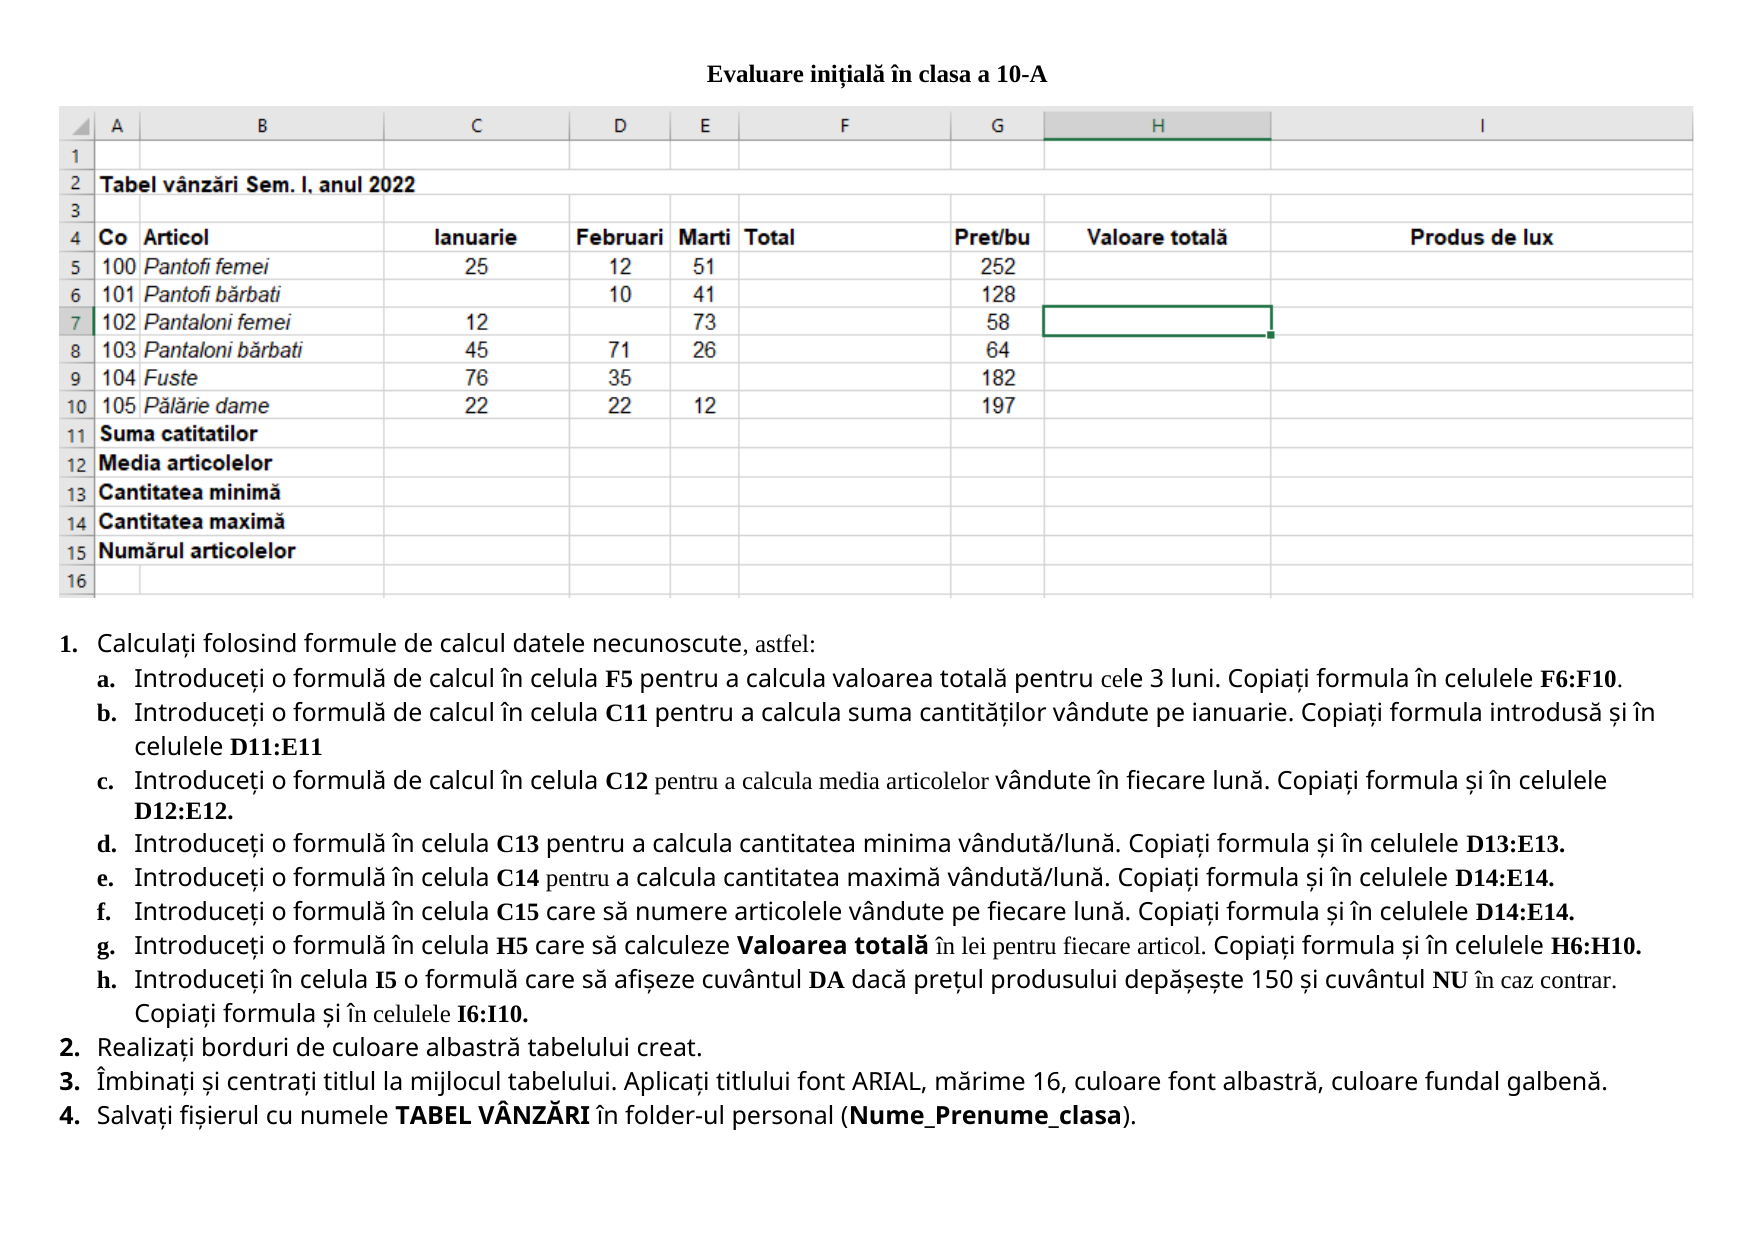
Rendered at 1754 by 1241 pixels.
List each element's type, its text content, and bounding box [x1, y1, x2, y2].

list Salvați fișierul cu numele TABEL VÂNZĂRI în folder-ul personal (Nume_Prenume_clasa). [59, 1098, 1695, 1132]
list Introduceți o formulă în celula H5 care să calculeze Valoarea totală în lei pentru fiecare articol. Copiați formula și în celulele H6:H10. [97, 927, 1695, 961]
picture [59, 106, 1694, 598]
list Introduceți o formulă în celula C14 pentru a calcula cantitatea maximă vândută/lună. Copiați formula și în celulele D14:E14. [97, 859, 1695, 893]
list Introduceți o formulă de calcul în celula C12 pentru a calcula media articolelor vândute în fiecare lună. Copiați formula și în celulele D12:E12. [97, 762, 1695, 825]
list Introduceți în celula I5 o formulă care să afișeze cuvântul DA dacă prețul produsului depășește 150 și cuvântul NU în caz contrar. Copiați formula și în celulele I6:I10. [97, 961, 1695, 1029]
list Îmbinați și centrați titlul la mijlocul tabelului. Aplicați titlului font ARIAL, mărime 16, culoare font albastră, culoare fundal galbenă. [59, 1064, 1695, 1098]
text Evaluare inițială în clasa a 10-A [59, 59, 1695, 88]
list Realizați borduri de culoare albastră tabelului creat. [59, 1029, 1695, 1064]
list Introduceți o formulă de calcul în celula F5 pentru a calcula valoarea totală pentru cele 3 luni. Copiați formula în celulele F6:F10. [97, 660, 1695, 694]
list Introduceți o formulă de calcul în celula C11 pentru a calcula suma cantităților vândute pe ianuarie. Copiați formula introdusă și în celulele D11:E11 [97, 694, 1695, 762]
list Calculați folosind formule de calcul datele necunoscute, astfel: [59, 626, 1695, 660]
list Introduceți o formulă în celula C15 care să numere articolele vândute pe fiecare lună. Copiați formula și în celulele D14:E14. [97, 893, 1695, 927]
list Introduceți o formulă în celula C13 pentru a calcula cantitatea minima vândută/lună. Copiați formula și în celulele D13:E13. [97, 825, 1695, 859]
